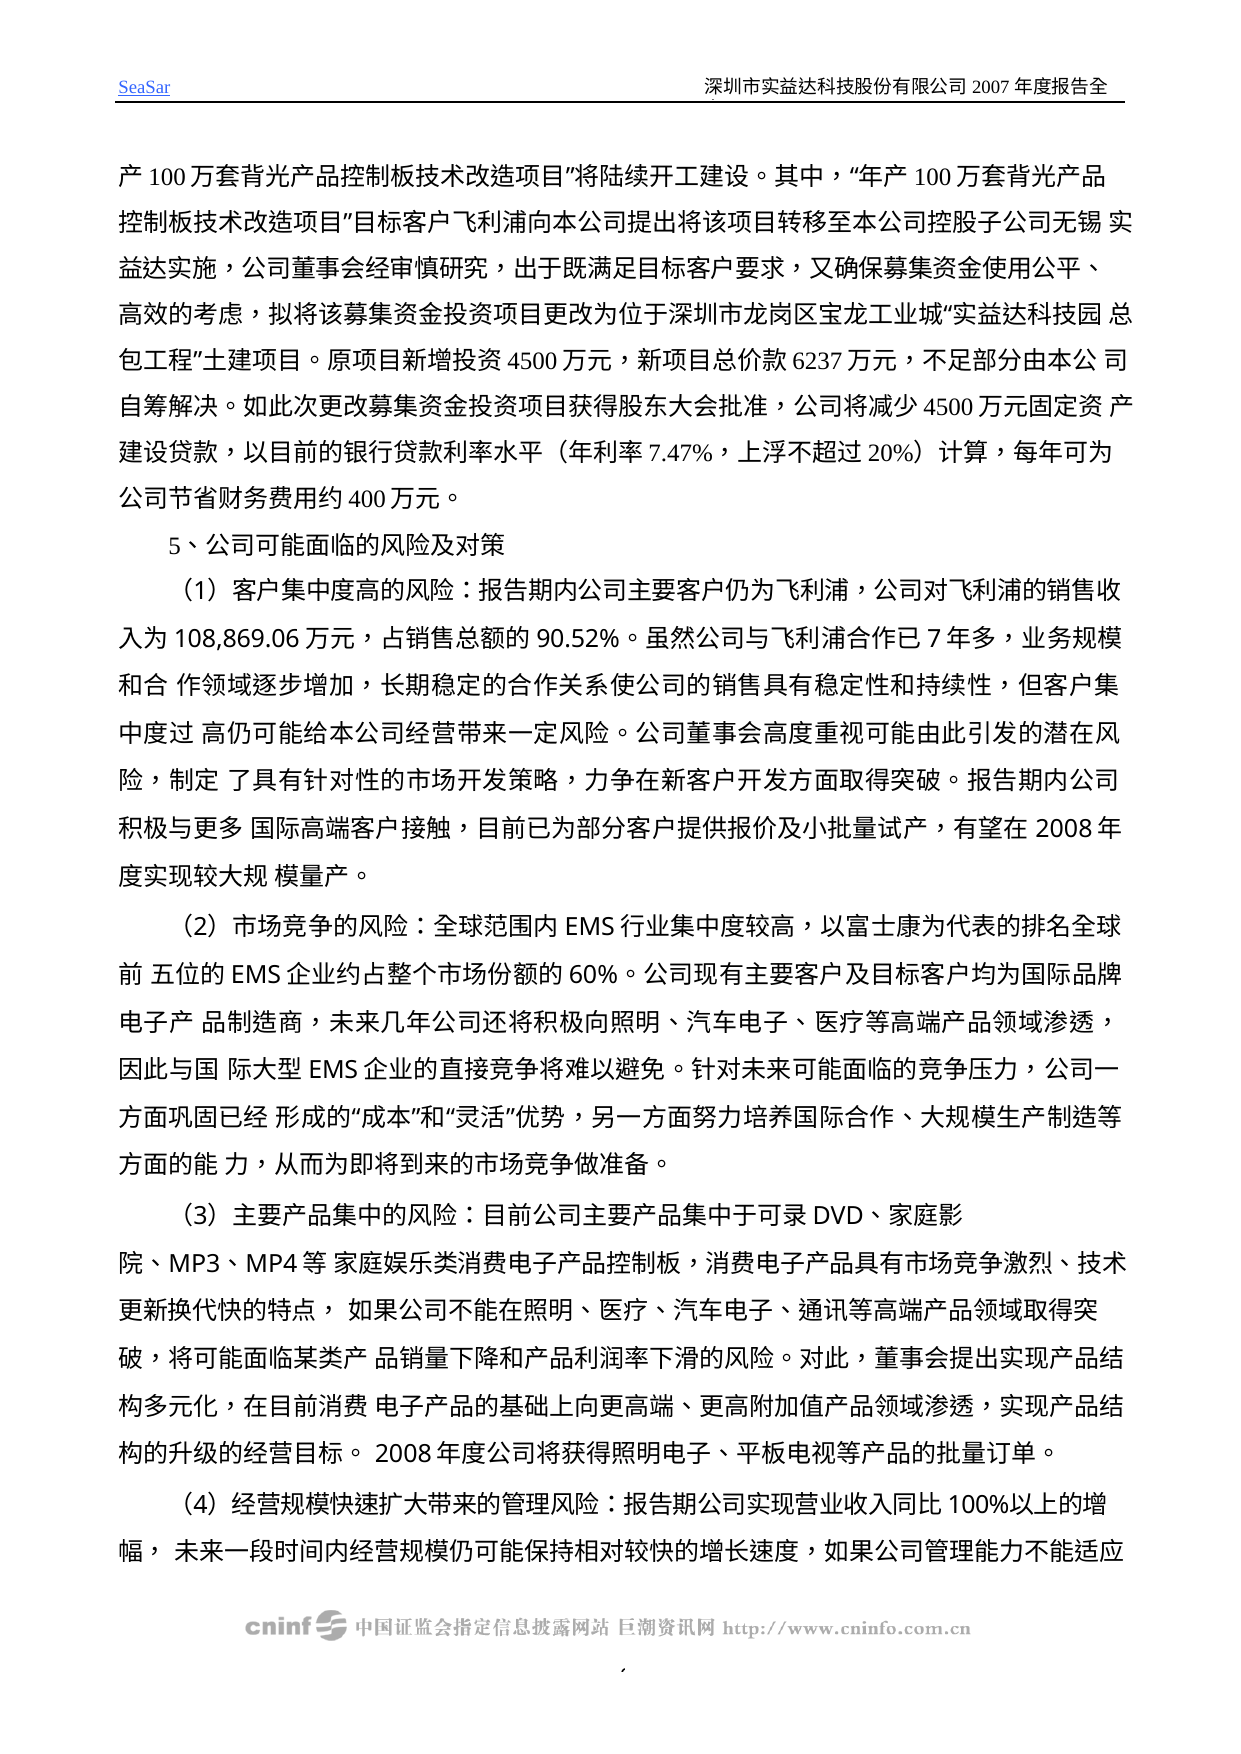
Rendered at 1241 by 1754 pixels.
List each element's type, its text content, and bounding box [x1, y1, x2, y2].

text 5、公司可能面临的风险及对策 [168, 527, 1124, 561]
text （2）市场竞争的风险：全球范围内EMS行业集中度较高，以富士康为代表的排名全球前 五位的EMS企业约占整个市场份额的60%。公司现有主要客户及目标客户均为国际品牌电子产 品制造商，未来几年公司还将积极向照明、汽车电子、医疗等高端产品领域渗透，因此与国 际大型EMS企业的直接竞争将难以避免。针对未来可能面临的竞争压力，公司一方面巩固已经 形成的“成本”和“灵活”优势，另一方面努力培养国际合作、大规模生产制造等方面的能 力，从而为即将到来的市场竞争做准备。 [118, 909, 1122, 1181]
text （1）客户集中度高的风险：报告期内公司主要客户仍为飞利浦，公司对飞利浦的销售收 入为108,869.06万元，占销售总额的90.52%。虽然公司与飞利浦合作已7年多，业务规模和合 作领域逐步增加，长期稳定的合作关系使公司的销售具有稳定性和持续性，但客户集中度过 高仍可能给本公司经营带来一定风险。公司董事会高度重视可能由此引发的潜在风险，制定 了具有针对性的市场开发策略，力争在新客户开发方面取得突破。报告期内公司积极与更多 国际高端客户接触，目前已为部分客户提供报价及小批量试产，有望在2008年度实现较大规 模量产。 [118, 573, 1122, 892]
text （4）经营规模快速扩大带来的管理风险：报告期公司实现营业收入同比100%以上的增幅， 未来一段时间内经营规模仍可能保持相对较快的增长速度，如果公司管理能力不能适应业务 规模扩大的要求，则可能面临经营成本提高、盈利水平与经营规模不同步的风险。公司董事 [118, 1486, 1136, 1568]
picture [120, 1591, 1121, 1658]
text 产100万套背光产品控制板技术改造项目”将陆续开工建设。其中，“年产100万套背光产品 控制板技术改造项目”目标客户飞利浦向本公司提出将该项目转移至本公司控股子公司无锡 实益达实施，公司董事会经审慎研究，出于既满足目标客户要求，又确保募集资金使用公平、 高效的考虑，拟将该募集资金投资项目更改为位于深圳市龙岗区宝龙工业城“实益达科技园 总包工程”土建项目。原项目新增投资4500万元，新项目总价款6237万元，不足部分由本公 司自筹解决。如此次更改募集资金投资项目获得股东大会批准，公司将减少4500万元固定资 产建设贷款，以目前的银行贷款利率水平（年利率7.47%，上浮不超过20%）计算，每年可为 公司节省财务费用约400万元。 [118, 159, 1137, 514]
text （3）主要产品集中的风险：目前公司主要产品集中于可录DVD、家庭影院、MP3、MP4等 家庭娱乐类消费电子产品控制板，消费电子产品具有市场竞争激烈、技术更新换代快的特点， 如果公司不能在照明、医疗、汽车电子、通讯等高端产品领域取得突破，将可能面临某类产 品销量下降和产品利润率下滑的风险。对此，董事会提出实现产品结构多元化，在目前消费 电子产品的基础上向更高端、更高附加值产品领域渗透，实现产品结构的升级的经营目标。 2008年度公司将获得照明电子、平板电视等产品的批量订单。 [118, 1198, 1137, 1470]
